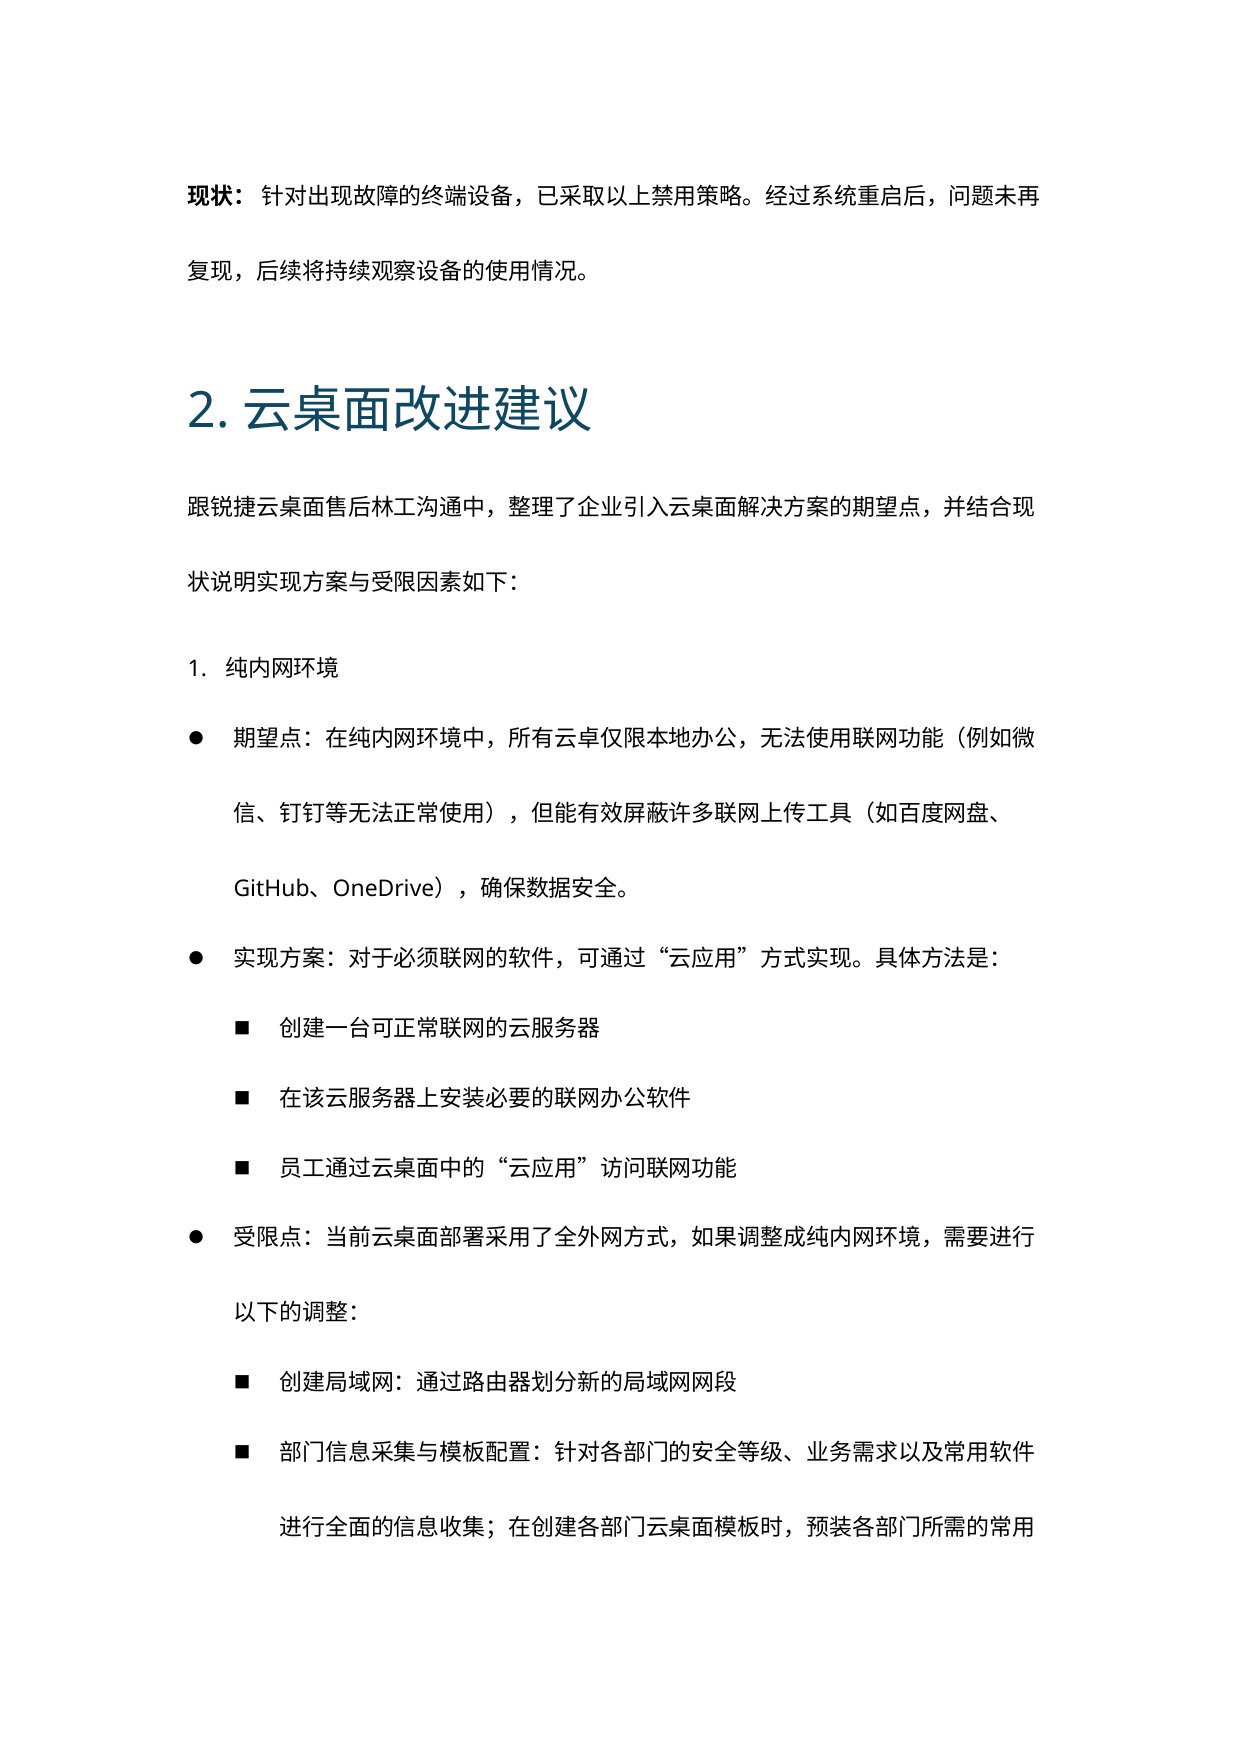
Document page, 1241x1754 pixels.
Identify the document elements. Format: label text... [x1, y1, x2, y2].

list 期望点：在纯内网环境中，所有云卓仅限本地办公，无法使用联网功能（例如微信、钉钉等无法正常使用），但能有效屏蔽许多联网上传工具（如百度网盘、GitHub、OneDrive），确保数据安全。 [187, 704, 1053, 919]
subtitle 2. 云桌面改进建议 [187, 357, 1053, 454]
list 实现方案：对于必须联网的软件，可通过“云应用”方式实现。具体方法是： [187, 924, 1053, 989]
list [233, 1418, 1053, 1558]
list 在该云服务器上安装必要的联网办公软件 [233, 1064, 1053, 1129]
text 现状： 针对出现故障的终端设备，已采取以上禁用策略。经过系统重启后，问题未再复现，后续将持续观察设备的使用情况。 [187, 162, 1053, 302]
text 跟锐捷云桌面售后林工沟通中，整理了企业引入云桌面解决方案的期望点，并结合现状说明实现方案与受限因素如下： [187, 473, 1053, 613]
list 创建一台可正常联网的云服务器 [233, 994, 1053, 1059]
list 受限点：当前云桌面部署采用了全外网方式，如果调整成纯内网环境，需要进行以下的调整： [187, 1203, 1053, 1343]
list 创建局域网：通过路由器划分新的局域网网段 [233, 1348, 1053, 1413]
list 纯内网环境 [187, 634, 1053, 699]
list 员工通过云桌面中的“云应用”访问联网功能 [233, 1133, 1053, 1198]
